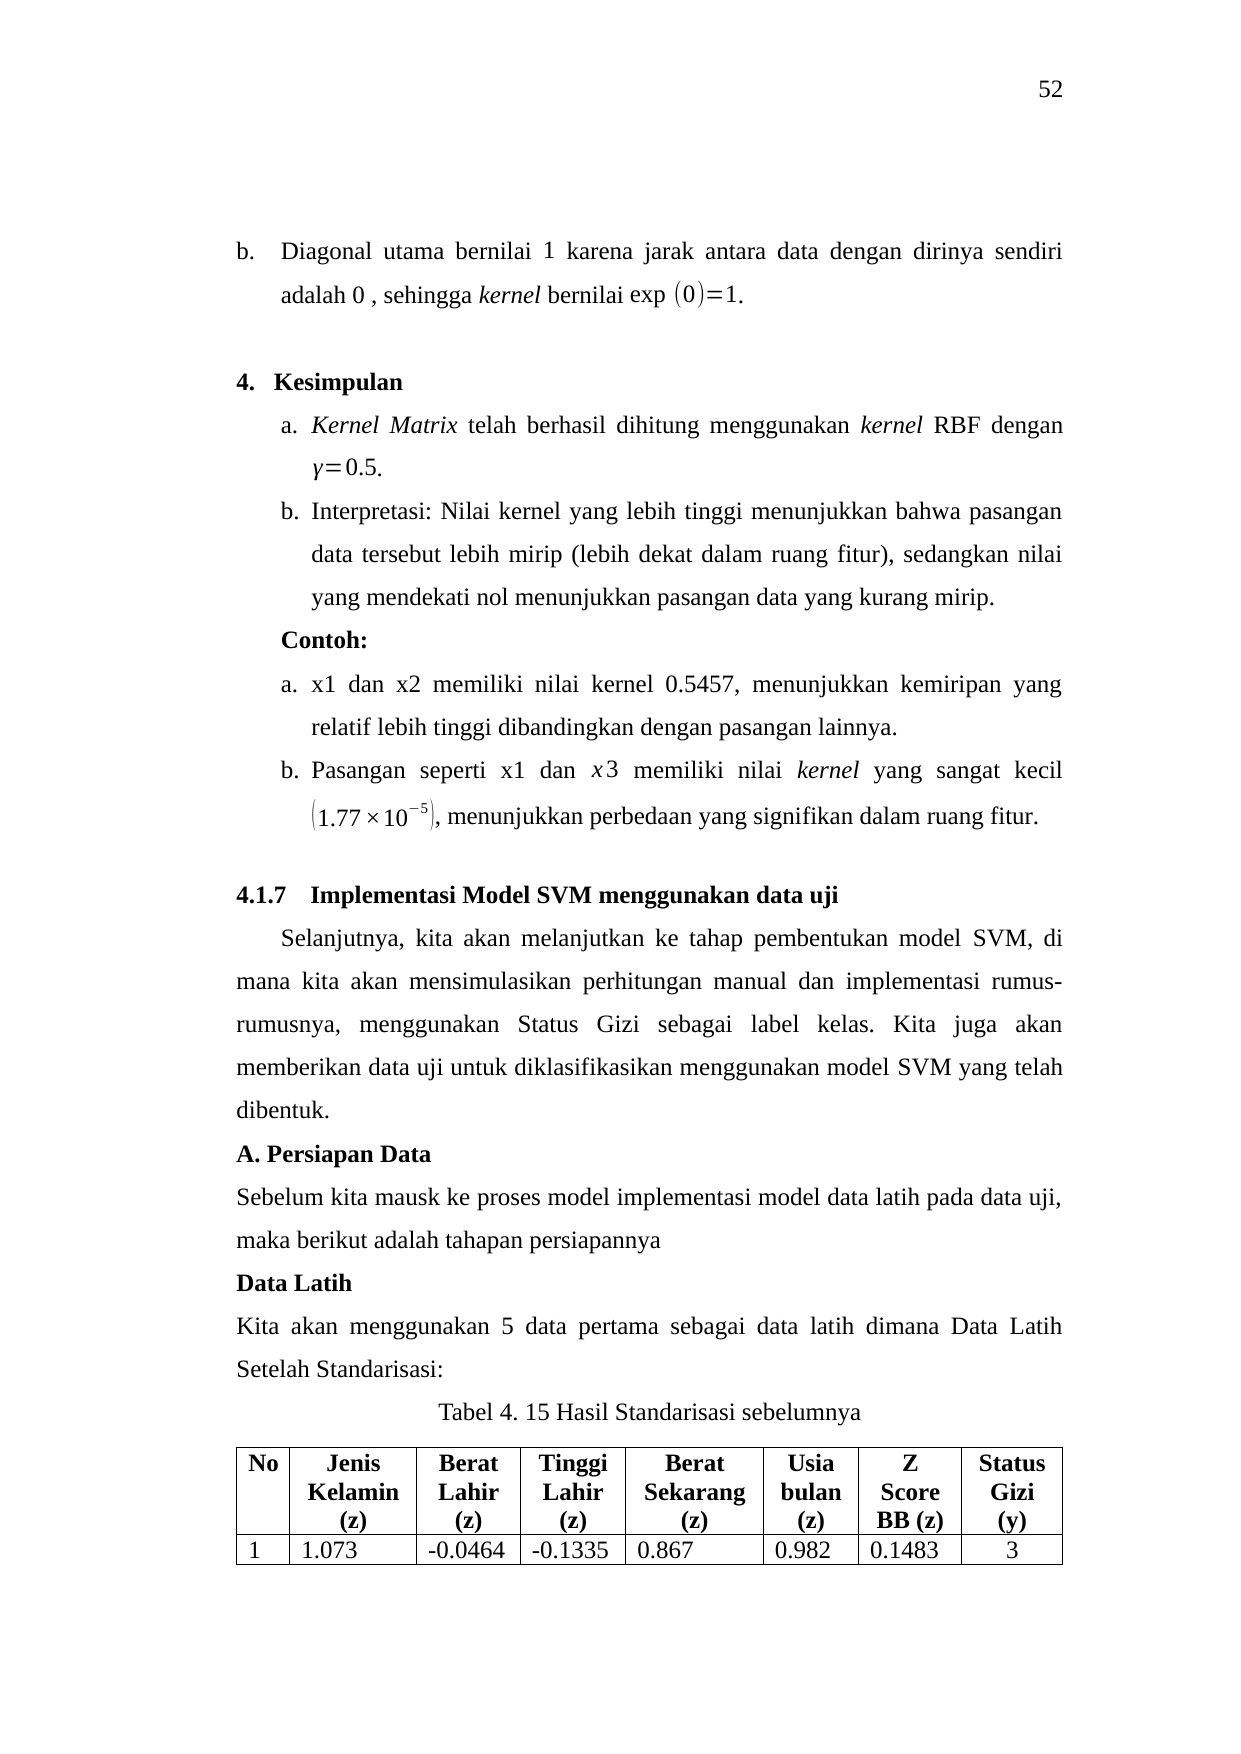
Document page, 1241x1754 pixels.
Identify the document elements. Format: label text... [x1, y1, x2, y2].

list Interpretasi: Nilai kernel yang lebih tinggi menunjukkan bahwa pasangan data tersebut lebih mirip (lebih dekat dalam ruang fitur), sedangkan nilai yang mendekati nol menunjukkan pasangan data yang kurang mirip. [281, 496, 1063, 611]
table_cell 0.867 [626, 1535, 763, 1564]
text A. Persiapan Data [236, 1139, 1063, 1167]
text Tabel 4. 15 Hasil Standarisasi sebelumnya [236, 1397, 1063, 1426]
text Selanjutnya, kita akan melanjutkan ke tahap pembentukan model SVM, di mana kita akan mensimulasikan perhitungan manual dan implementasi rumus-rumusnya, menggunakan Status Gizi sebagai label kelas. Kita juga akan memberikan data uji untuk diklasifikasikan menggunakan model SVM yang telah dibentuk. [236, 923, 1063, 1124]
table_header Z Score BB (z) [859, 1448, 961, 1534]
table_header Berat Lahir (z) [417, 1448, 520, 1534]
text Kita akan menggunakan 5 data pertama sebagai data latih dimana Data Latih Setelah Standarisasi: [236, 1311, 1063, 1383]
table_cell 1 [237, 1535, 289, 1564]
list x1 dan x2 memiliki nilai kernel 0.5457, menunjukkan kemiripan yang relatif lebih tinggi dibandingkan dengan pasangan lainnya. [281, 669, 1063, 741]
text Sebelum kita mausk ke proses model implementasi model data latih pada data uji, maka berikut adalah tahapan persiapannya [236, 1182, 1063, 1254]
list Diagonal utama bernilai karena jarak antara data dengan dirinya sendiri adalah 0 , sehingga kernel bernilai . [236, 236, 1063, 309]
text Data Latih [236, 1268, 1063, 1297]
table_header No [237, 1448, 289, 1534]
list Pasangan seperti x1 dan memiliki nilai kernel yang sangat kecil , menunjukkan perbedaan yang signifikan dalam ruang fitur. [281, 755, 1063, 833]
table_cell 0.1483 [859, 1535, 961, 1564]
table_header Tinggi Lahir (z) [521, 1448, 625, 1534]
text Contoh: [281, 626, 1063, 654]
table_header Jenis Kelamin (z) [290, 1448, 416, 1534]
table_cell -0.0464 [417, 1535, 520, 1564]
table_cell 1.073 [290, 1535, 416, 1564]
text 4.1.7 Implementasi Model SVM menggunakan data uji [236, 880, 1063, 909]
table_cell -0.1335 [521, 1535, 625, 1564]
table_header Status Gizi (y) [962, 1448, 1062, 1534]
table_header Usia bulan (z) [764, 1448, 858, 1534]
table_header Berat Sekarang (z) [626, 1448, 763, 1534]
table_cell 3 [962, 1535, 1062, 1564]
list 4. Kesimpulan [236, 367, 1063, 396]
table_cell 0.982 [764, 1535, 858, 1564]
list Kernel Matrix telah berhasil dihitung menggunakan kernel RBF dengan . [281, 410, 1063, 482]
